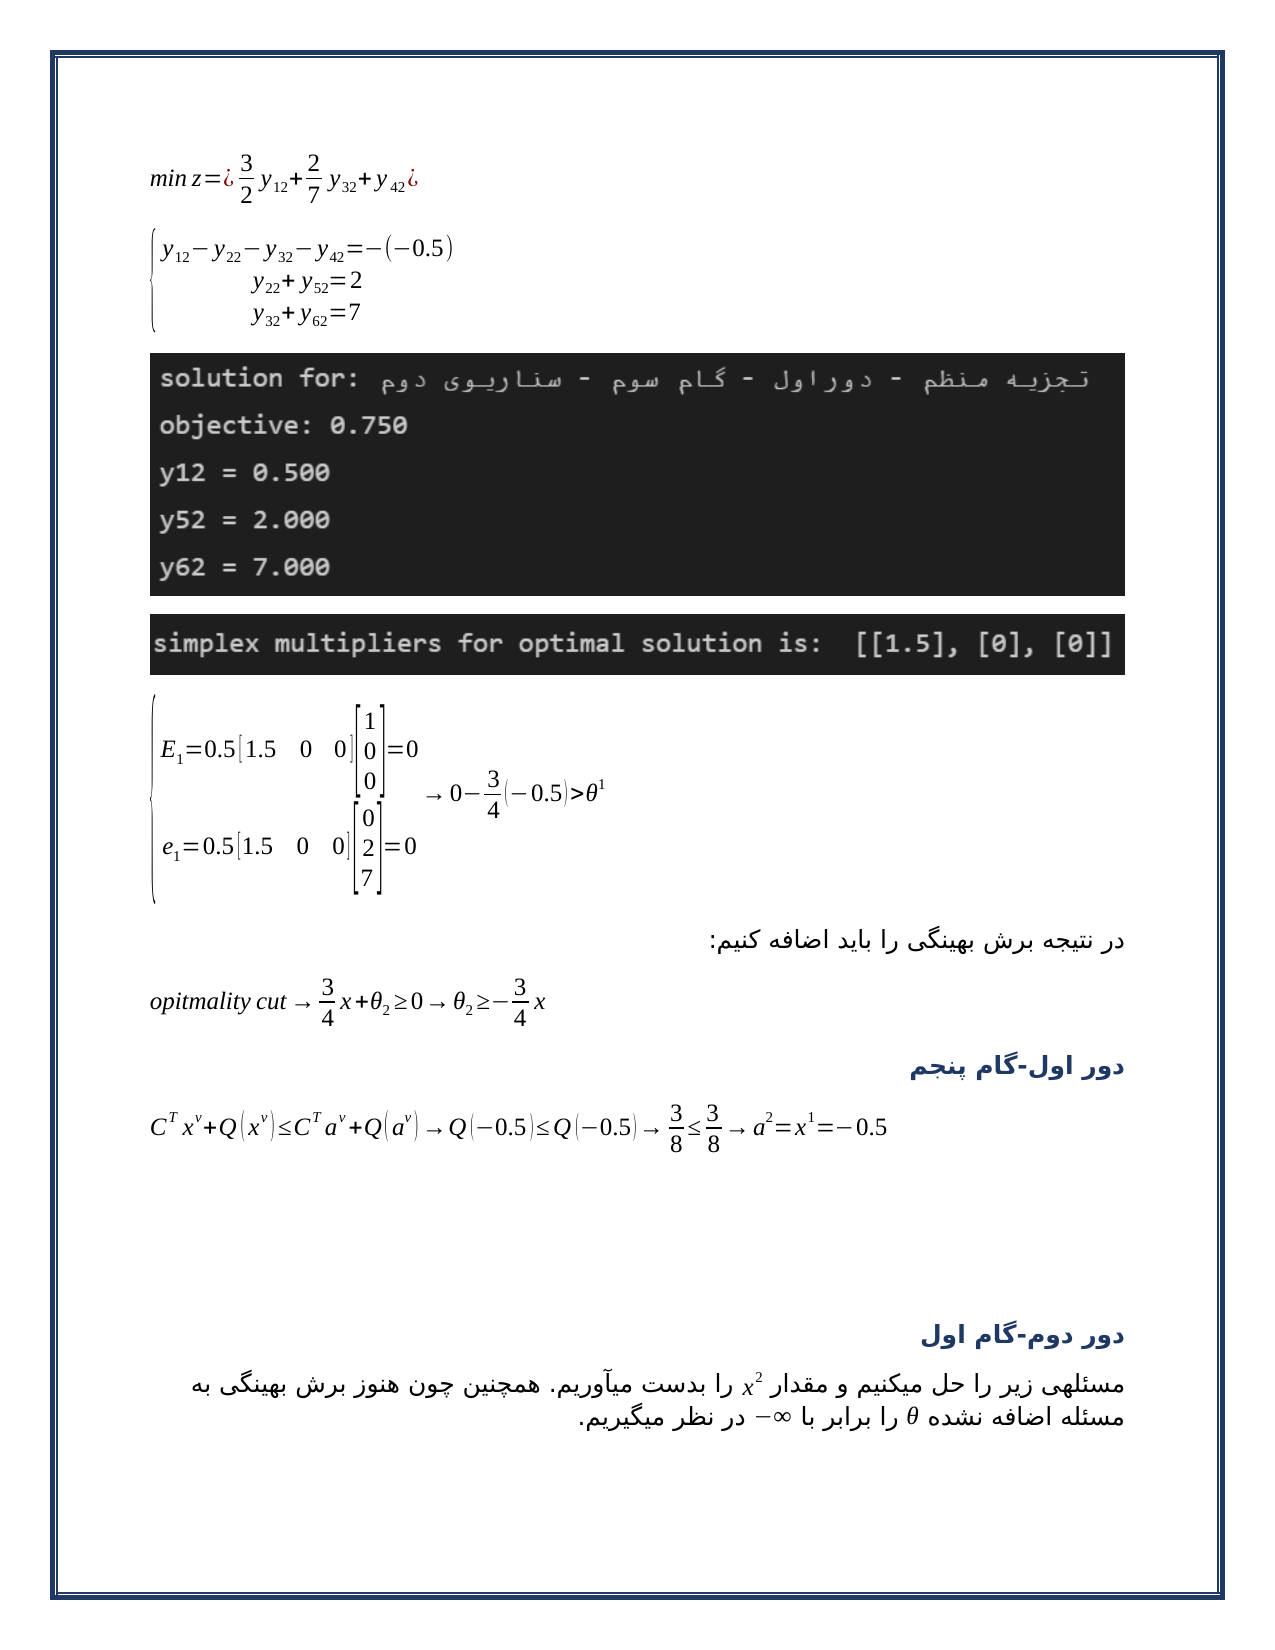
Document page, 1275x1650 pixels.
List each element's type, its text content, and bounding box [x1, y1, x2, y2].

text دور اول-گام پنجم [150, 1051, 1125, 1080]
text دور دوم-گام اول [150, 1320, 1125, 1349]
text مسئلهی زیر را حل میکنیم و مقدار را بدست میآوریم. همچنین چون هنوز برش بهینگی به مسئله اضافه نشده را برابر با در نظر میگیریم. [150, 1368, 1125, 1431]
text در نتیجه برش بهینگی را باید اضافه کنیم: [150, 925, 1125, 954]
picture [150, 614, 1125, 675]
picture [150, 353, 1125, 596]
